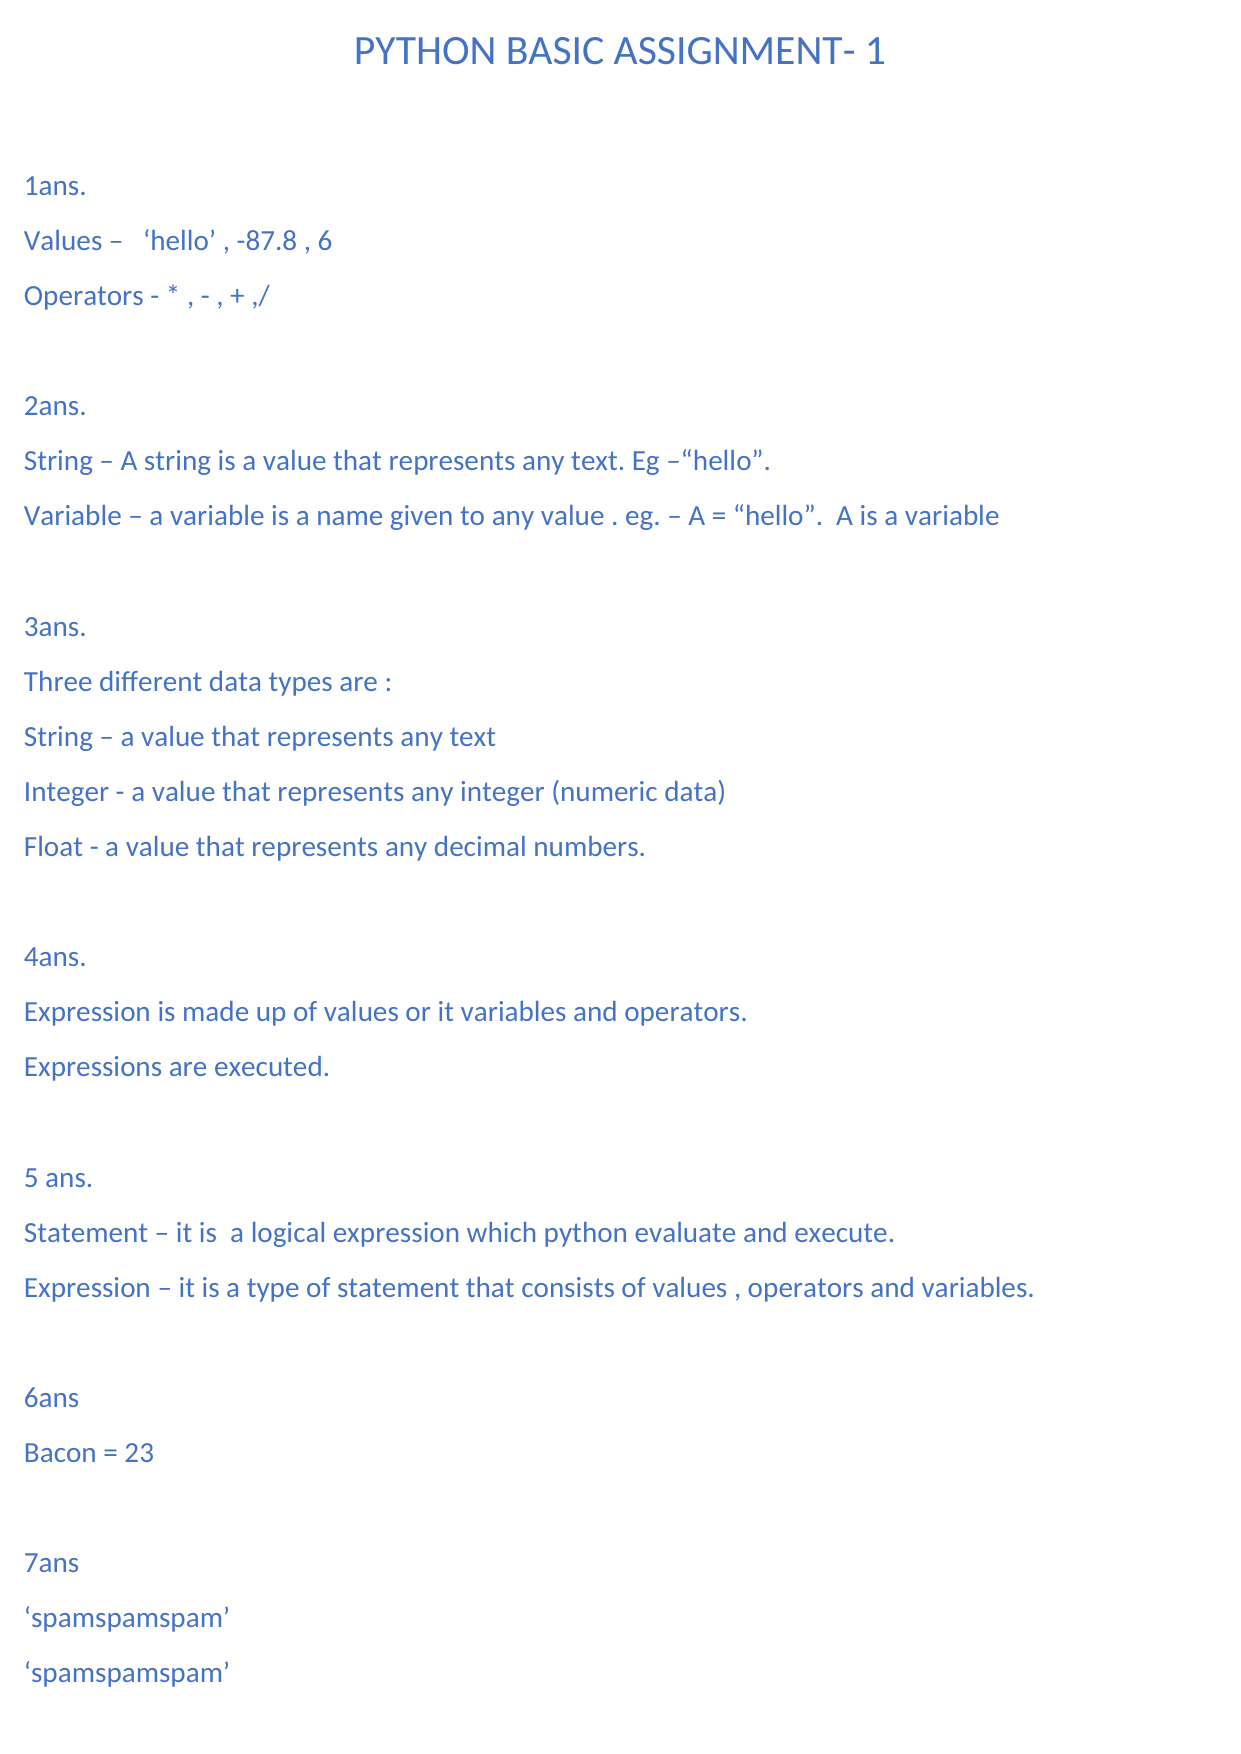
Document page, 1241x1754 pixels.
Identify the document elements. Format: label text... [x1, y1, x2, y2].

text Expression is made up of values or it variables and operators. [24, 993, 1217, 1029]
text Integer - a value that represents any integer (numeric data) [24, 773, 1217, 808]
text Variable – a variable is a name given to any value . eg. – A = “hello”. A is a variable [24, 497, 1217, 533]
text String – a value that represents any text [24, 718, 1217, 753]
text Three different data types are : [24, 663, 1217, 698]
text 7ans [24, 1544, 1217, 1580]
text 3ans. [24, 608, 1217, 643]
text PYTHON BASIC ASSIGNMENT- 1 [24, 24, 1217, 74]
text Bacon = 23 [24, 1434, 1217, 1470]
text 2ans. [24, 387, 1217, 423]
text String – A string is a value that represents any text. Eg –“hello”. [24, 442, 1217, 478]
text Float - a value that represents any decimal numbers. [24, 828, 1217, 864]
text ‘spamspamspam’ [24, 1654, 1217, 1690]
text Expression – it is a type of statement that consists of values , operators and variables. [24, 1269, 1217, 1304]
text ‘spamspamspam’ [24, 1599, 1217, 1635]
text Operators - * , - , + ,/ [24, 277, 1217, 313]
text Statement – it is a logical expression which python evaluate and execute. [24, 1214, 1217, 1249]
text 1ans. [24, 167, 1217, 202]
text 6ans [24, 1379, 1217, 1415]
text Expressions are executed. [24, 1048, 1217, 1084]
text 4ans. [24, 938, 1217, 974]
text 5 ans. [24, 1159, 1217, 1194]
text Values – ‘hello’ , -87.8 , 6 [24, 222, 1217, 257]
